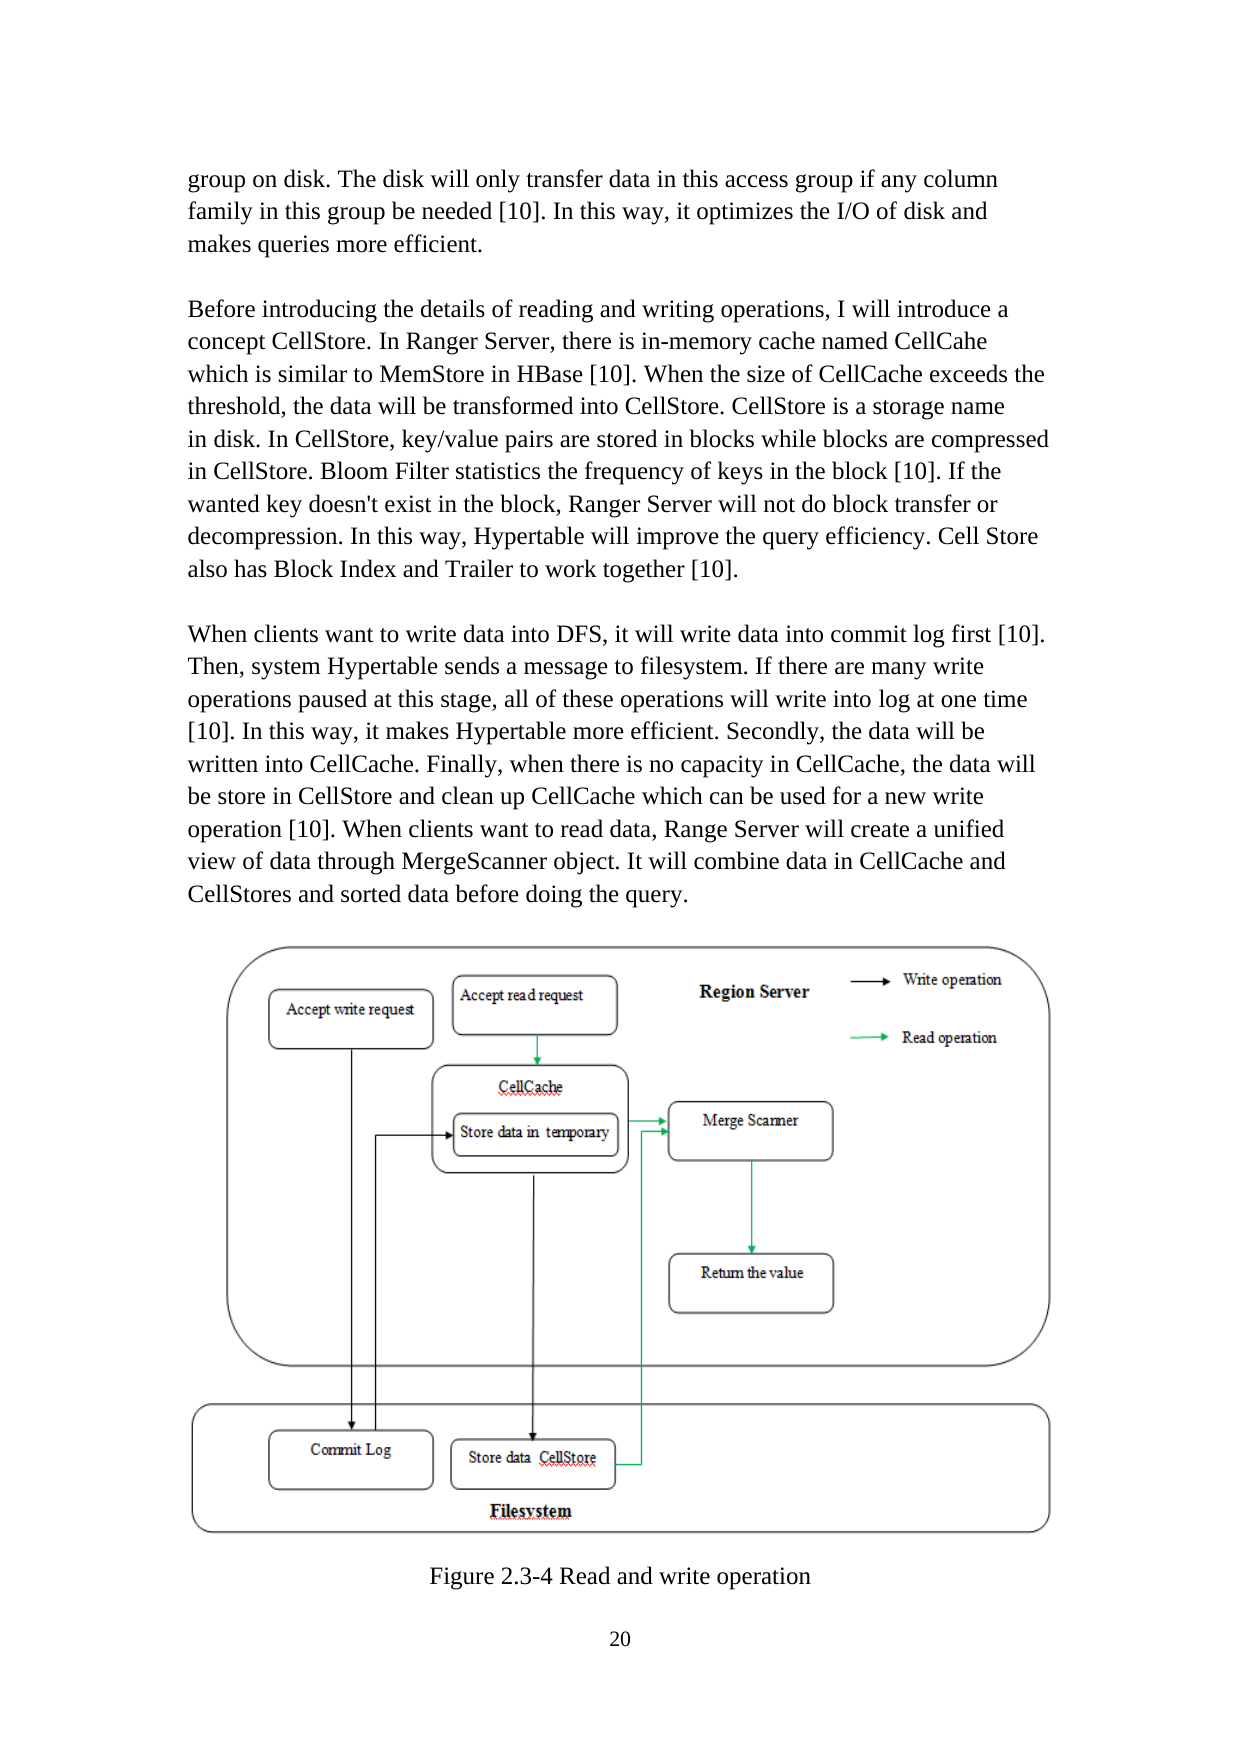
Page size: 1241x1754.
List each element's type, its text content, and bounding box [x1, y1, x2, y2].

picture [187, 942, 1053, 1539]
text Before introducing the details of reading and writing operations, I will introduce a concept CellStore. In Ranger Server, there is in-memory cache named CellCahe which is similar to MemStore in HBase [10]. When the size of CellCache exceeds the threshold, the data will be transformed into CellStore. CellStore is a storage name in disk. In CellStore, key/value pairs are stored in blocks while blocks are compressed in CellStore. Bloom Filter statistics the frequency of keys in the block [10]. If the wanted key doesn't exist in the block, Ranger Server will not do block transfer or decompression. In this way, Hypertable will improve the query efficiency. Cell Store also has Block Index and Trailer to work together [10]. [187, 292, 1053, 584]
text When clients want to write data into DFS, it will write data into commit log first [10]. Then, system Hypertable sends a message to filesystem. If there are many write operations paused at this stage, all of these operations will write into log at one time [10]. In this way, it makes Hypertable more efficient. Secondly, the data will be written into CellCache. Finally, when there is no capacity in CellCache, the data will be store in CellStore and clean up CellCache which can be used for a new write operation [10]. When clients want to read data, Range Server will create a unified view of data through MergeScanner object. It will combine data in CellCache and CellStores and sorted data before doing the query. [187, 617, 1053, 909]
text Figure 2.3-4 Read and write operation [187, 1559, 1053, 1592]
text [187, 162, 1053, 259]
